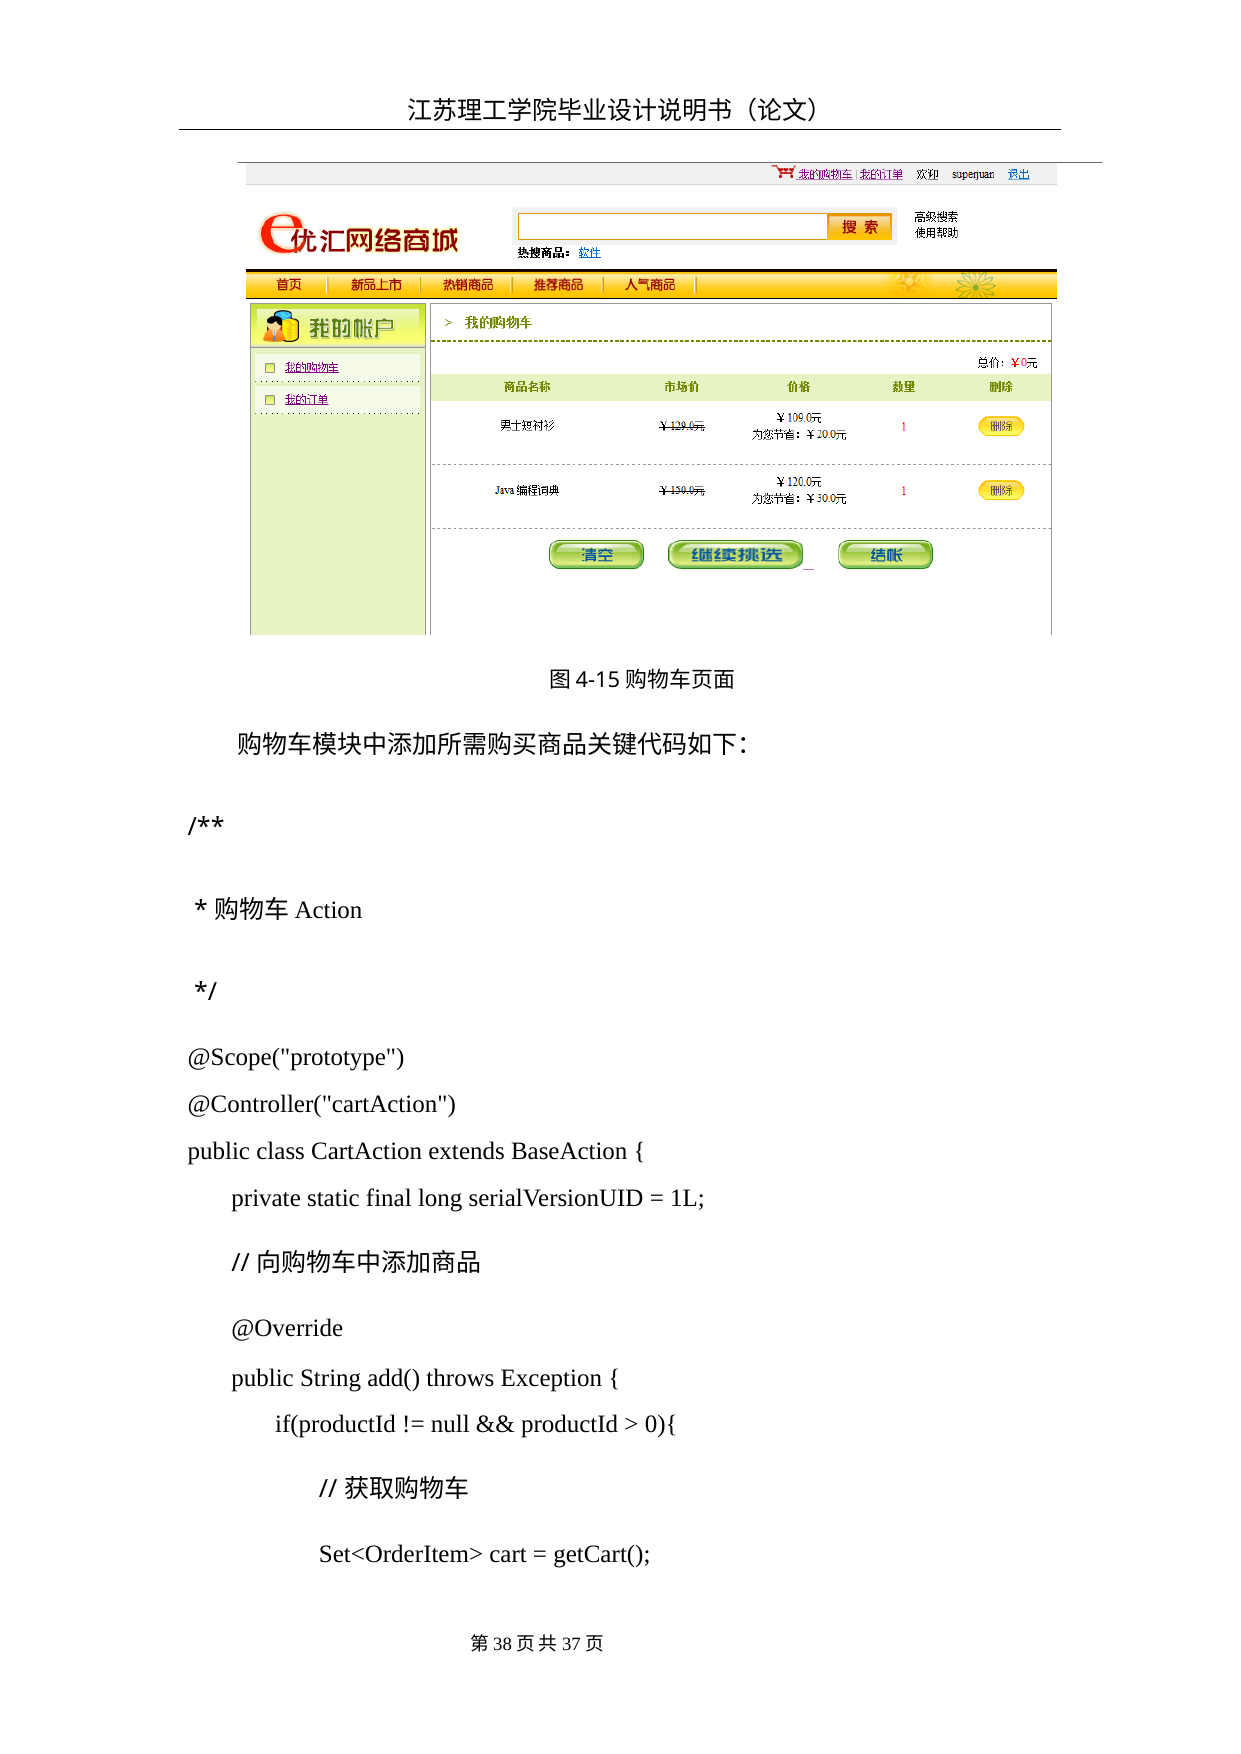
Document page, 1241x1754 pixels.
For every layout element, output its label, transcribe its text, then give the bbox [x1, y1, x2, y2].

picture [237, 162, 1103, 635]
text // 获取购物车 [187, 1454, 1053, 1519]
text @Scope("prototype") [187, 1041, 1053, 1073]
text Set<OrderItem> cart = getCart(); [187, 1538, 1053, 1570]
text 图4-15 购物车页面 [187, 662, 1053, 694]
text if(productId != null && productId > 0){ [187, 1408, 1053, 1440]
text /** [187, 793, 1053, 858]
text public String add() throws Exception { [187, 1361, 1053, 1393]
text @Override [187, 1311, 1053, 1344]
text * 购物车Action [187, 876, 1053, 941]
text // 向购物车中添加商品 [187, 1228, 1053, 1293]
text 购物车模块中添加所需购买商品关键代码如下： [187, 710, 1053, 775]
text private static final long serialVersionUID = 1L; [187, 1181, 1053, 1214]
text public class CartAction extends BaseAction { [187, 1134, 1053, 1167]
text @Controller("cartAction") [187, 1087, 1053, 1120]
text */ [187, 959, 1053, 1024]
